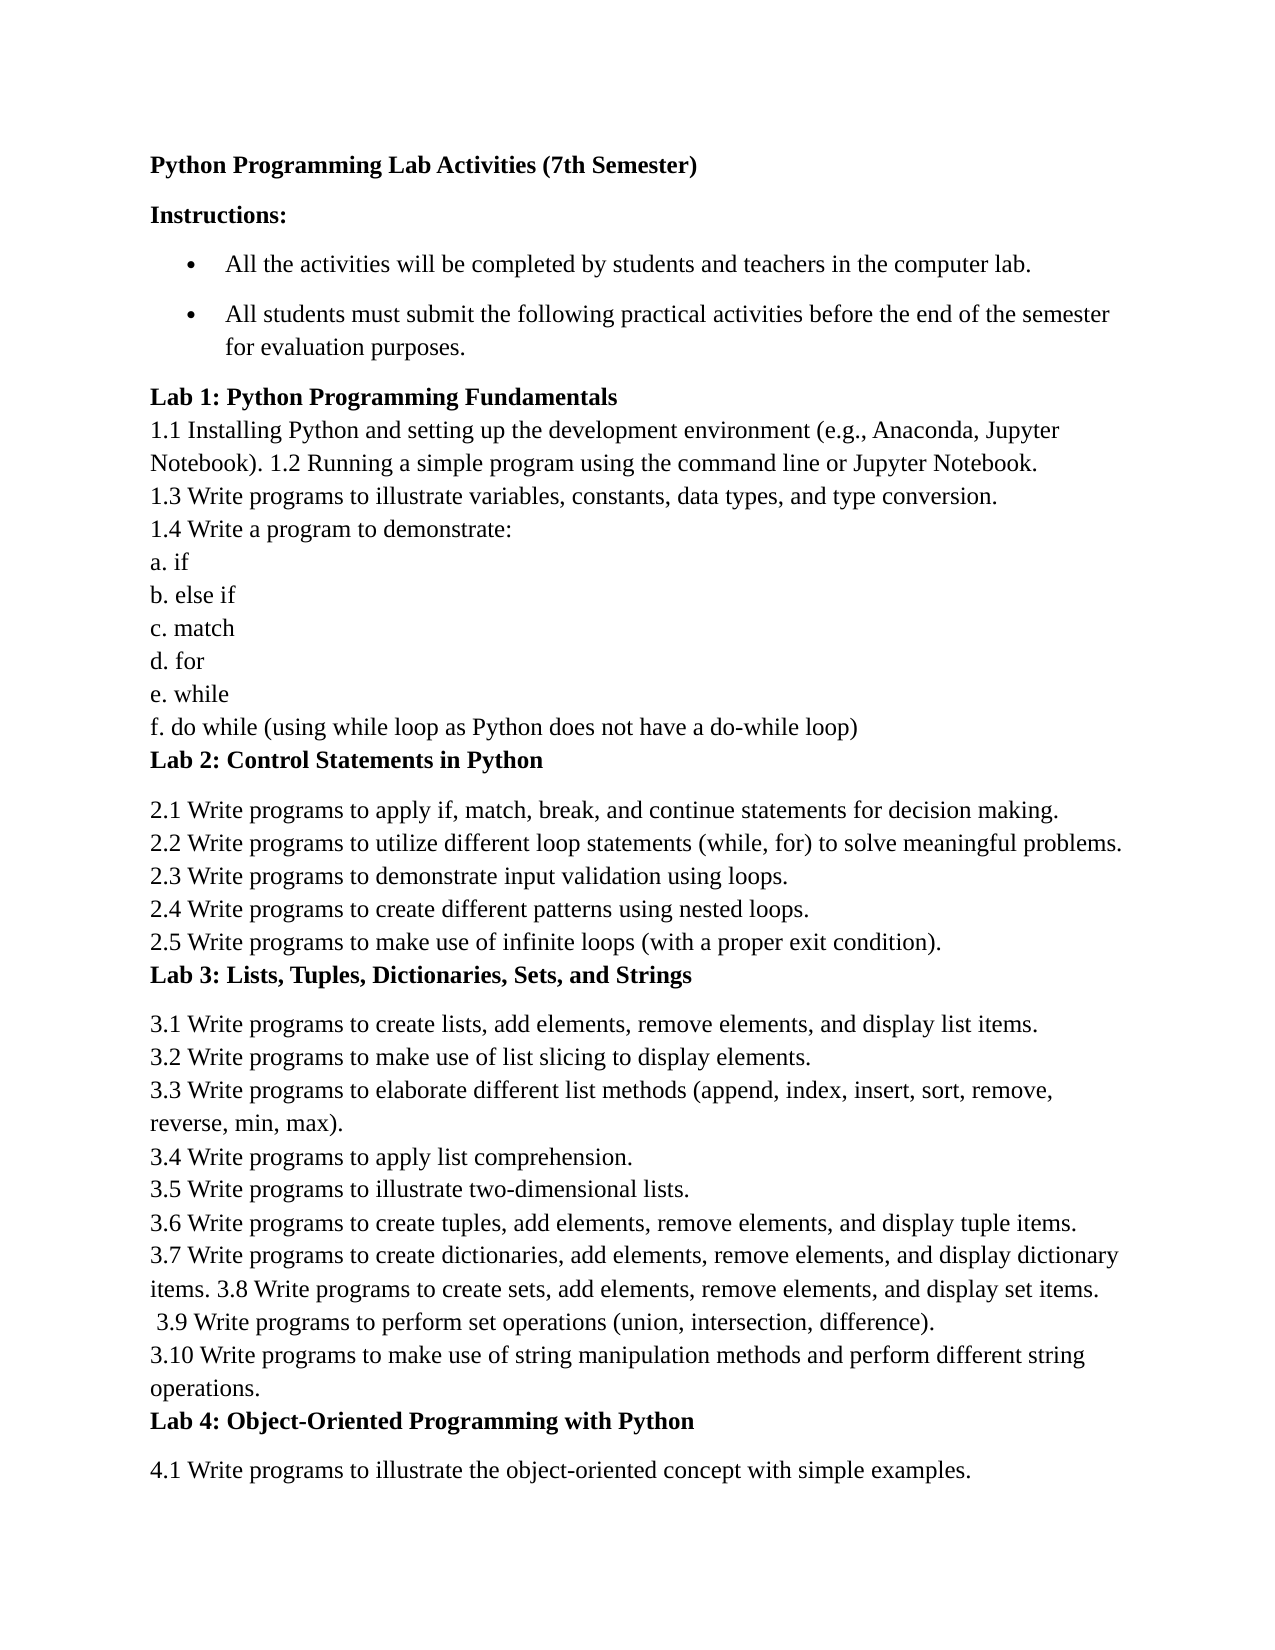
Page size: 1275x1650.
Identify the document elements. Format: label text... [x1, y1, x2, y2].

text Lab 4: Object-Oriented Programming with Python [150, 1406, 1125, 1434]
text 2.4 Write programs to create different patterns using nested loops. [150, 894, 1125, 922]
text 3.5 Write programs to illustrate two-dimensional lists. [150, 1174, 1125, 1203]
text 1.4 Write a program to demonstrate: [150, 514, 1125, 543]
text 2.1 Write programs to apply if, match, break, and continue statements for decision making. [150, 795, 1125, 823]
list All the activities will be completed by students and teachers in the computer lab. [187, 249, 1125, 278]
text 3.2 Write programs to make use of list slicing to display elements. [150, 1042, 1125, 1071]
text 2.2 Write programs to utilize different loop statements (while, for) to solve meaningful problems. [150, 828, 1125, 856]
text 3.7 Write programs to create dictionaries, add elements, remove elements, and display dictionary items. 3.8 Write programs to create sets, add elements, remove elements, and display set items. [150, 1241, 1125, 1302]
text Lab 3: Lists, Tuples, Dictionaries, Sets, and Strings [150, 960, 1125, 988]
list All students must submit the following practical activities before the end of the semester for evaluation purposes. [187, 299, 1125, 361]
text 1.1 Installing Python and setting up the development environment (e.g., Anaconda, Jupyter Notebook). 1.2 Running a simple program using the command line or Jupyter Notebook. [150, 415, 1125, 477]
text Python Programming Lab Activities (7th Semester) [150, 150, 1125, 179]
text 3.9 Write programs to perform set operations (union, intersection, difference). [150, 1307, 1125, 1335]
text 1.3 Write programs to illustrate variables, constants, data types, and type conversion. [150, 481, 1125, 509]
text e. while [150, 679, 1125, 708]
text 3.4 Write programs to apply list comprehension. [150, 1142, 1125, 1170]
text a. if [150, 547, 1125, 576]
text Lab 1: Python Programming Fundamentals [150, 382, 1125, 411]
text Instructions: [150, 200, 1125, 228]
text 3.1 Write programs to create lists, add elements, remove elements, and display list items. [150, 1009, 1125, 1038]
text 3.6 Write programs to create tuples, add elements, remove elements, and display tuple items. [150, 1208, 1125, 1236]
text 3.10 Write programs to make use of string manipulation methods and perform different string operations. [150, 1340, 1125, 1401]
text 3.3 Write programs to elaborate different list methods (append, index, insert, sort, remove, reverse, min, max). [150, 1076, 1125, 1137]
text c. match [150, 613, 1125, 642]
text f. do while (using while loop as Python does not have a do-while loop) [150, 712, 1125, 741]
text 2.3 Write programs to demonstrate input validation using loops. [150, 861, 1125, 889]
text 2.5 Write programs to make use of infinite loops (with a proper exit condition). [150, 927, 1125, 956]
text Lab 2: Control Statements in Python [150, 745, 1125, 774]
text d. for [150, 646, 1125, 675]
text b. else if [150, 580, 1125, 609]
text 4.1 Write programs to illustrate the object-oriented concept with simple examples. [150, 1455, 1125, 1484]
